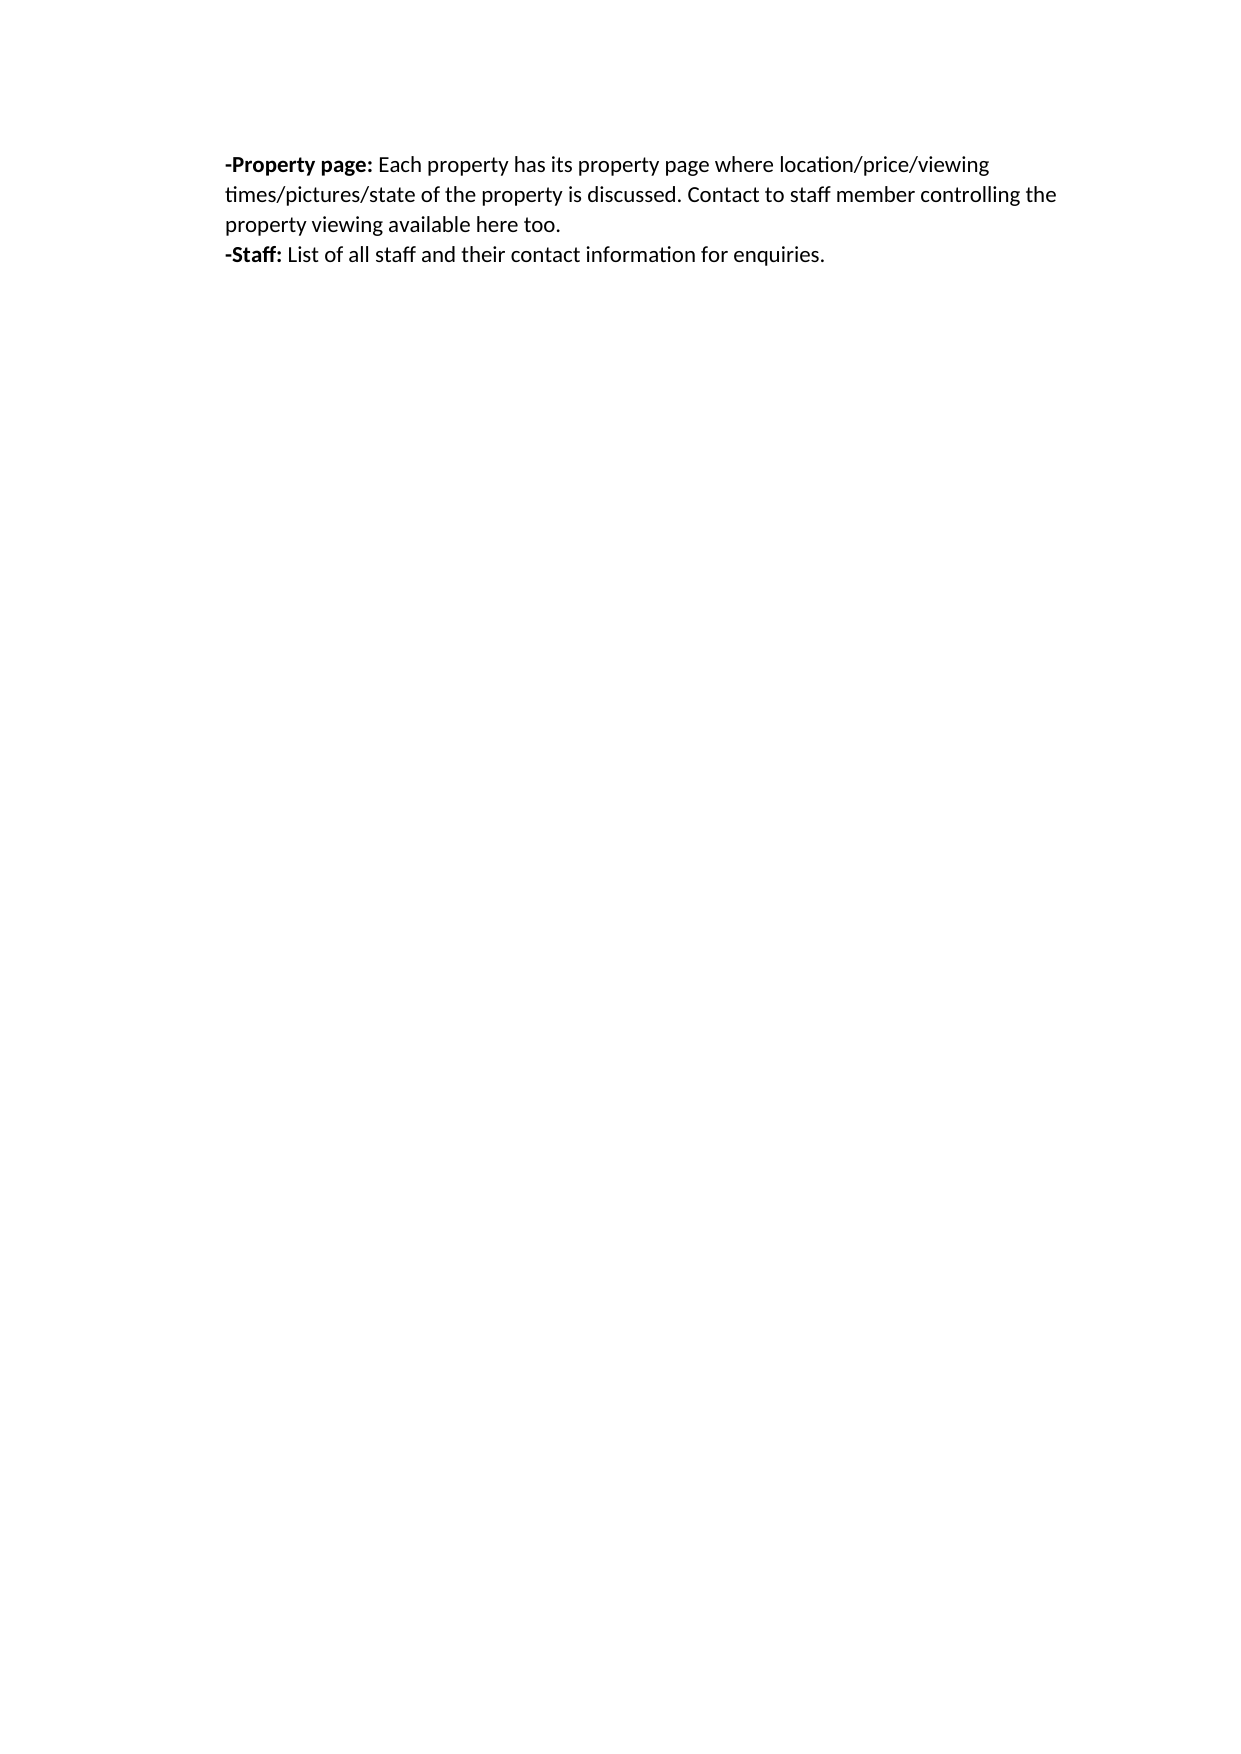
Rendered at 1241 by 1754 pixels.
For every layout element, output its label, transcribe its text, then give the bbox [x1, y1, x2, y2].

list -Staff: List of all staff and their contact information for enquiries. [225, 241, 1090, 269]
list -Property page: Each property has its property page where location/price/viewing times/pictures/state of the property is discussed. Contact to staff member controlling the property viewing available here too. [225, 150, 1090, 238]
